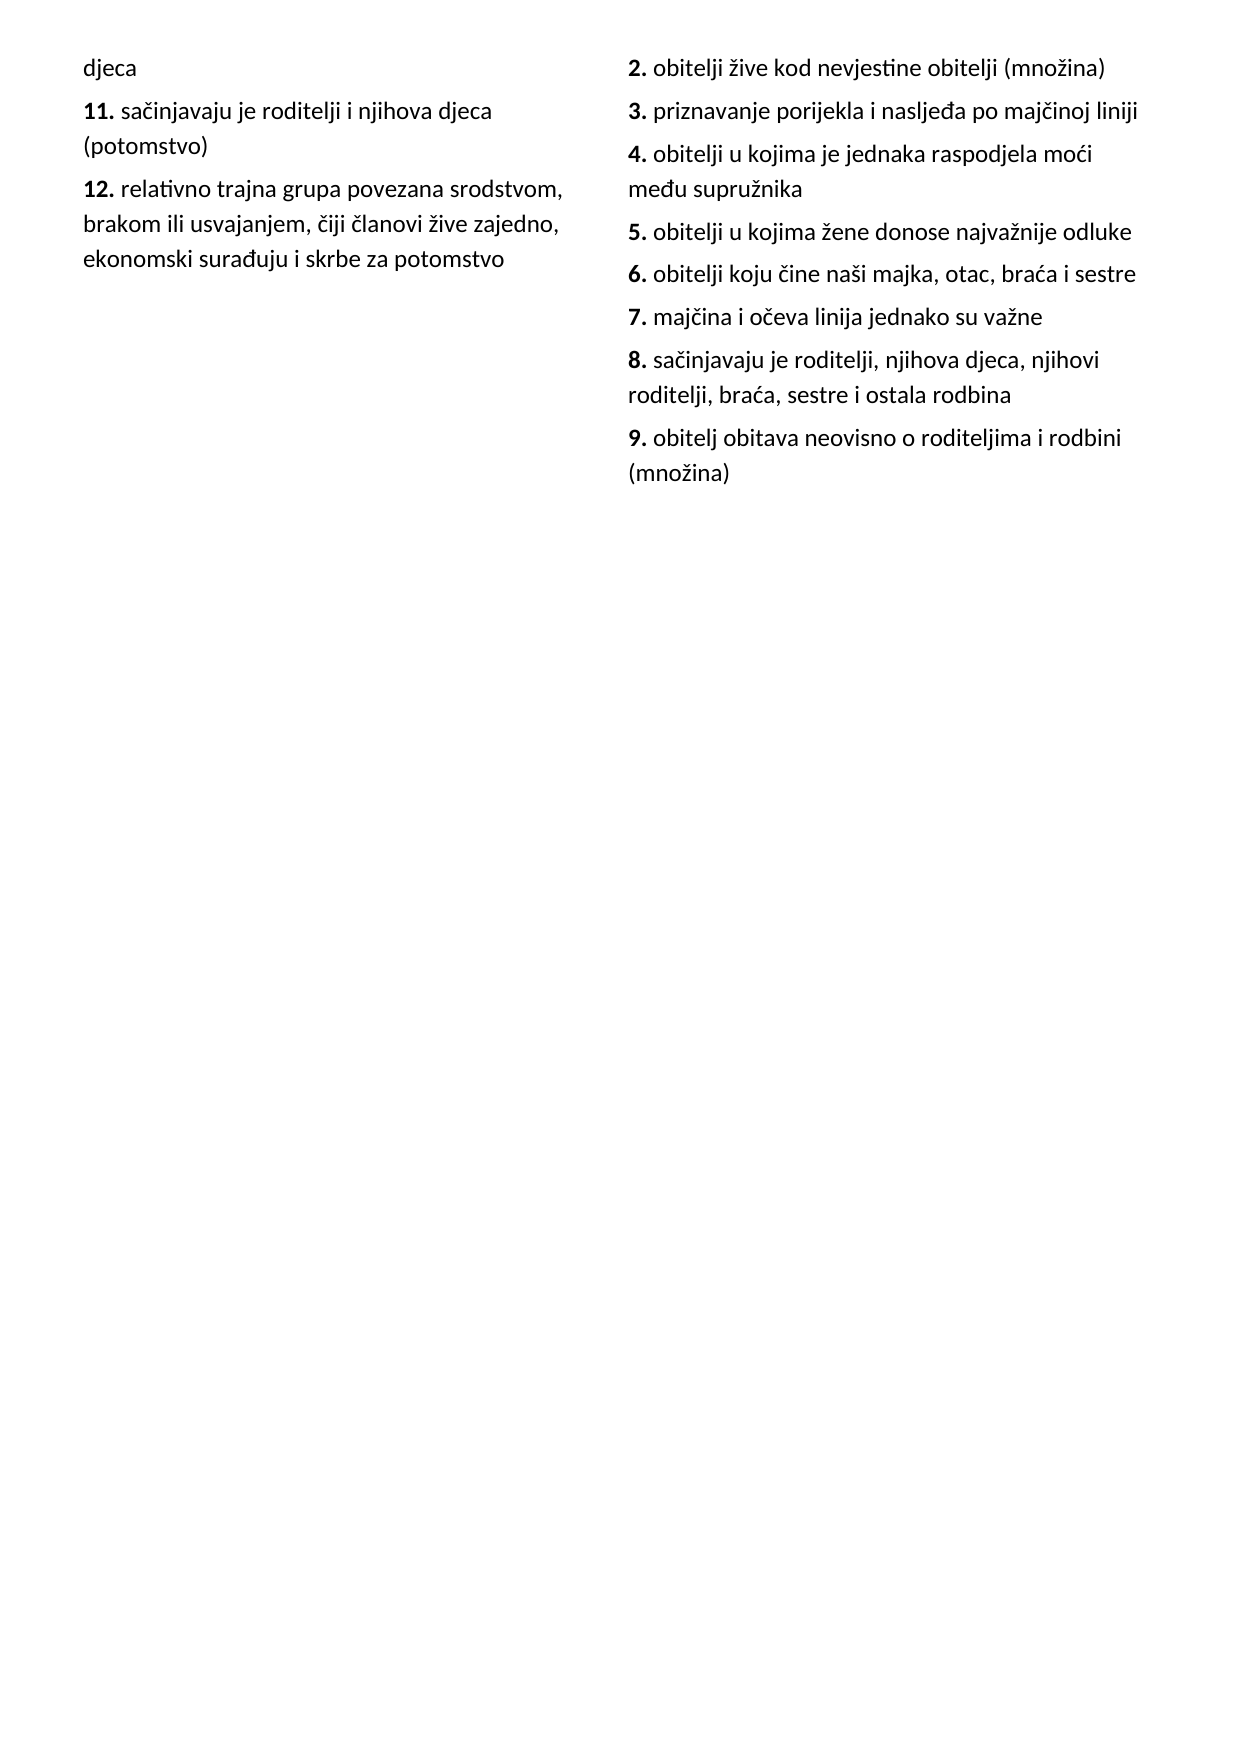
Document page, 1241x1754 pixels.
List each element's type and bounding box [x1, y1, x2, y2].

table_header [620, 44, 1165, 507]
table_header [75, 44, 620, 507]
